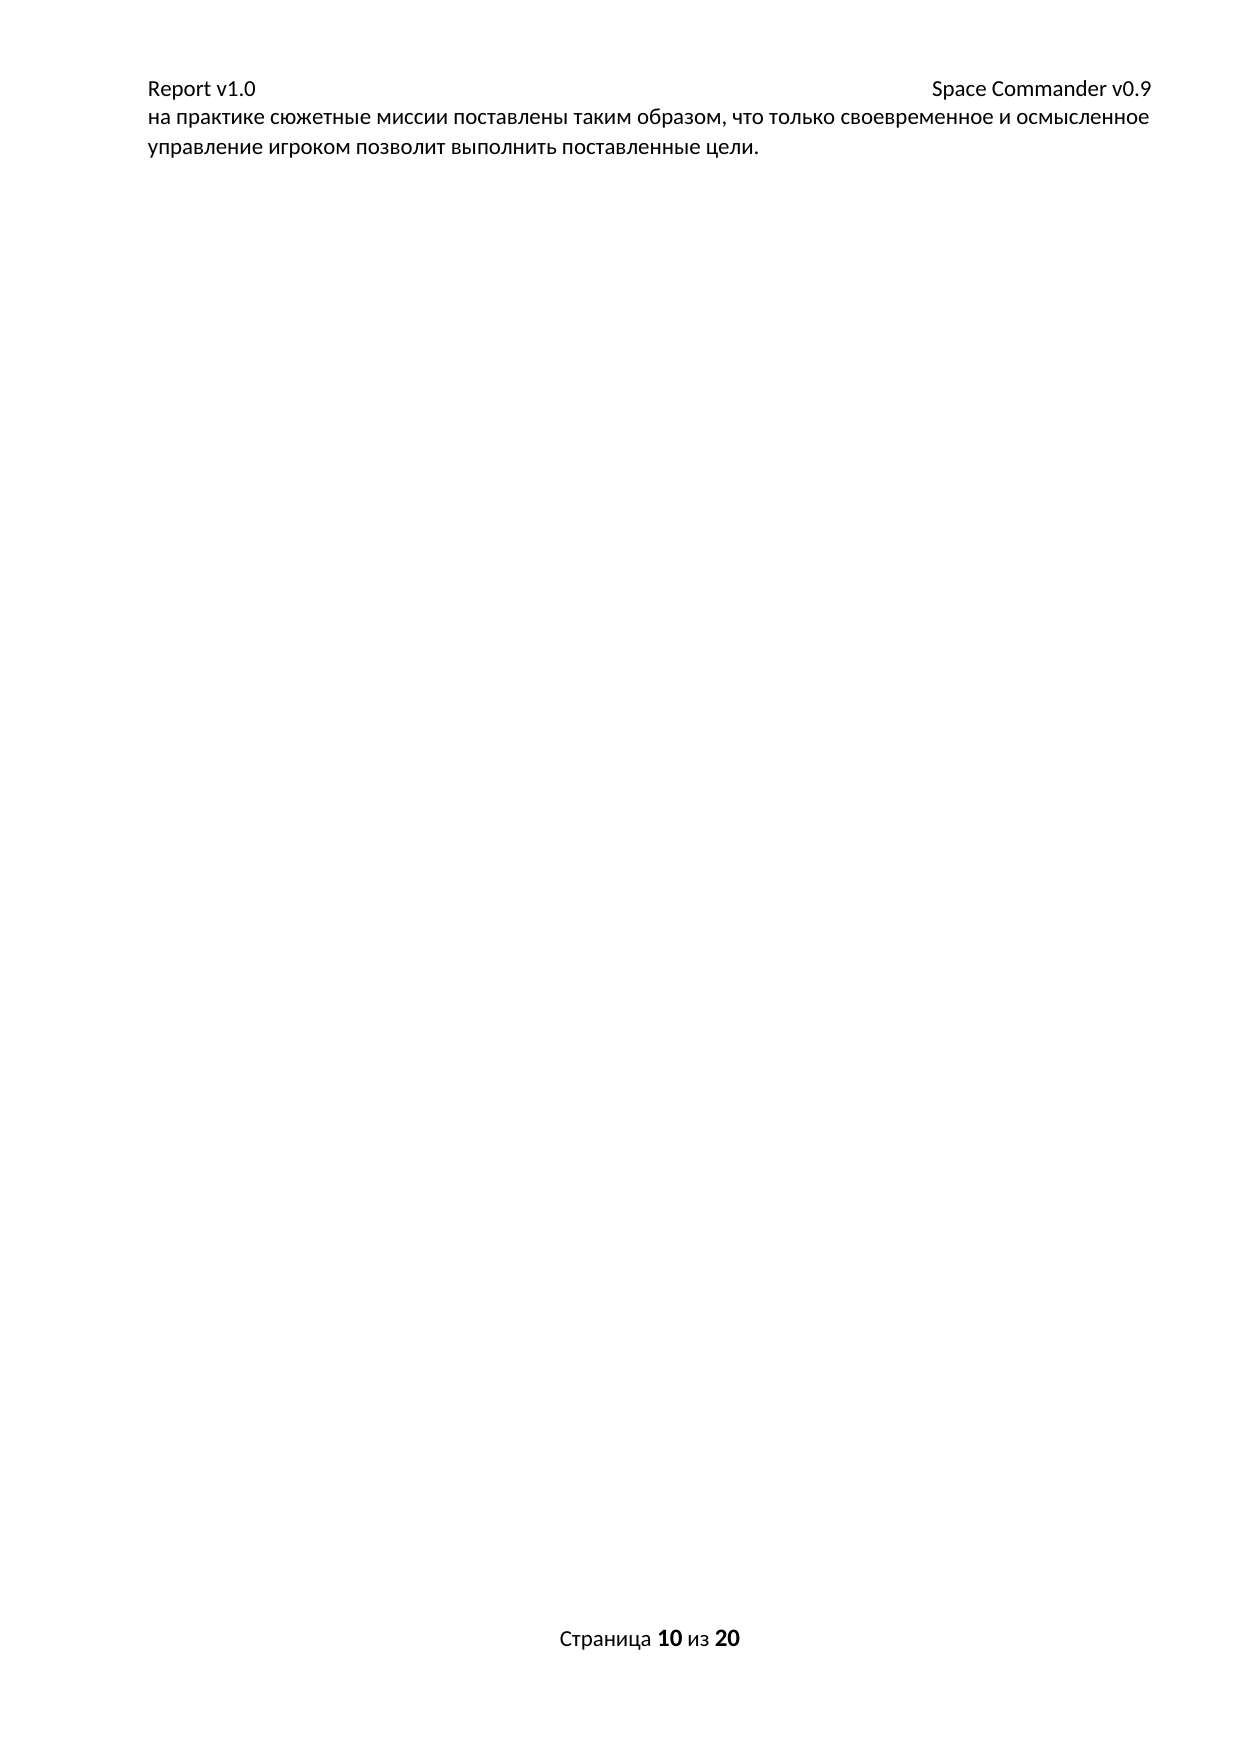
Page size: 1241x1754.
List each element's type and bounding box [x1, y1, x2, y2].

text [148, 102, 1152, 160]
